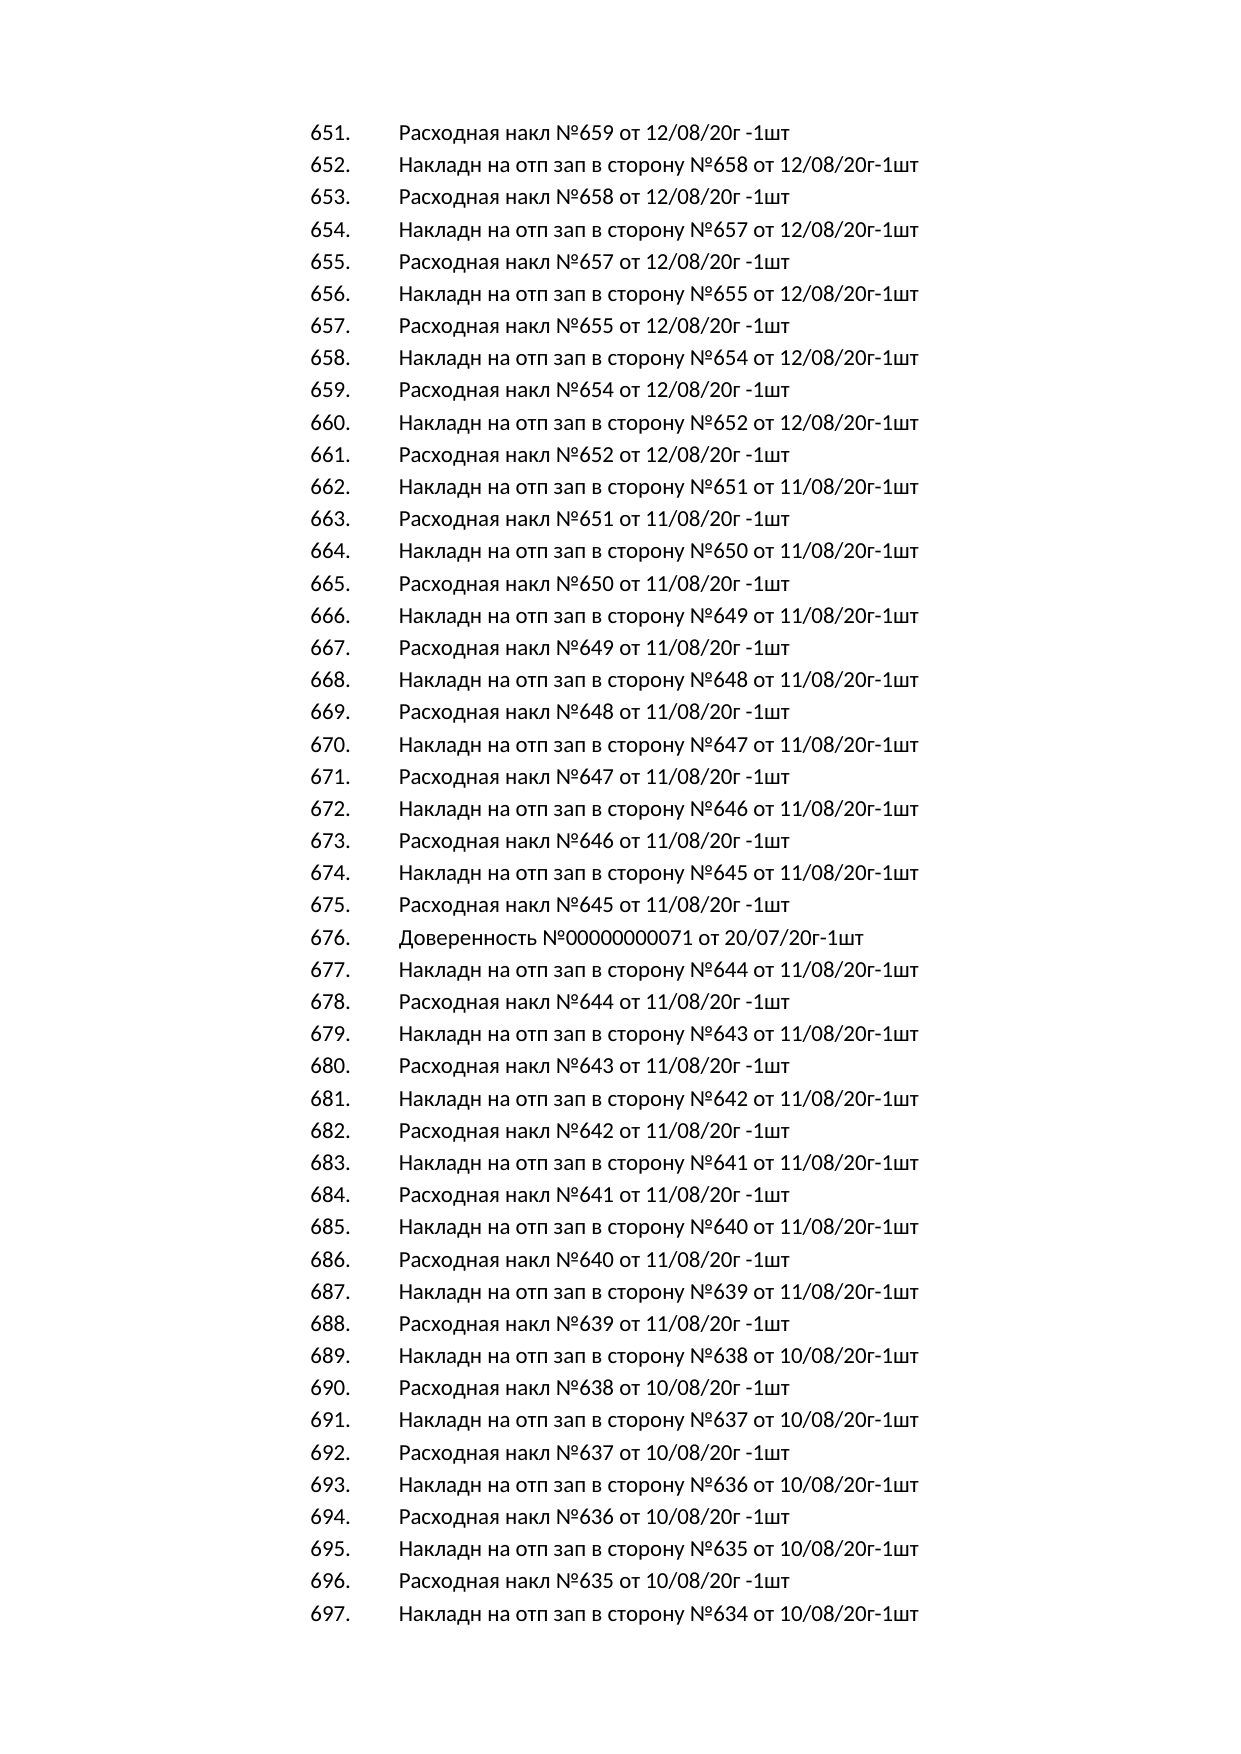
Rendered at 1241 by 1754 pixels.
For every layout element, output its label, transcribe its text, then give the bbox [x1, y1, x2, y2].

list Накладн на отп зап в сторону №634 от 10/08/20г-1шт [310, 1599, 1152, 1627]
list Расходная накл №650 от 11/08/20г -1шт [310, 569, 1152, 597]
list Накладн на отп зап в сторону №657 от 12/08/20г-1шт [310, 215, 1152, 243]
list Накладн на отп зап в сторону №649 от 11/08/20г-1шт [310, 601, 1152, 629]
list Накладн на отп зап в сторону №638 от 10/08/20г-1шт [310, 1341, 1152, 1369]
list Накладн на отп зап в сторону №635 от 10/08/20г-1шт [310, 1534, 1152, 1562]
list Расходная накл №643 от 11/08/20г -1шт [310, 1052, 1152, 1079]
list Накладн на отп зап в сторону №645 от 11/08/20г-1шт [310, 858, 1152, 886]
list Расходная накл №654 от 12/08/20г -1шт [310, 376, 1152, 404]
list Накладн на отп зап в сторону №654 от 12/08/20г-1шт [310, 343, 1152, 371]
list Накладн на отп зап в сторону №641 от 11/08/20г-1шт [310, 1148, 1152, 1176]
list Накладн на отп зап в сторону №648 от 11/08/20г-1шт [310, 665, 1152, 693]
list Доверенность №00000000071 от 20/07/20г-1шт [310, 923, 1152, 951]
list Расходная накл №645 от 11/08/20г -1шт [310, 891, 1152, 919]
list Расходная накл №659 от 12/08/20г -1шт [310, 118, 1152, 146]
list Расходная накл №646 от 11/08/20г -1шт [310, 826, 1152, 854]
list Расходная накл №647 от 11/08/20г -1шт [310, 762, 1152, 790]
list Накладн на отп зап в сторону №640 от 11/08/20г-1шт [310, 1212, 1152, 1241]
list Расходная накл №638 от 10/08/20г -1шт [310, 1373, 1152, 1401]
list Расходная накл №648 от 11/08/20г -1шт [310, 697, 1152, 726]
list Расходная накл №637 от 10/08/20г -1шт [310, 1438, 1152, 1466]
list Накладн на отп зап в сторону №637 от 10/08/20г-1шт [310, 1406, 1152, 1434]
list Накладн на отп зап в сторону №651 от 11/08/20г-1шт [310, 472, 1152, 500]
list Накладн на отп зап в сторону №655 от 12/08/20г-1шт [310, 279, 1152, 307]
list Расходная накл №636 от 10/08/20г -1шт [310, 1502, 1152, 1530]
list Расходная накл №639 от 11/08/20г -1шт [310, 1309, 1152, 1337]
list Расходная накл №652 от 12/08/20г -1шт [310, 440, 1152, 468]
list Расходная накл №655 от 12/08/20г -1шт [310, 311, 1152, 339]
list Накладн на отп зап в сторону №652 от 12/08/20г-1шт [310, 408, 1152, 436]
list Накладн на отп зап в сторону №642 от 11/08/20г-1шт [310, 1084, 1152, 1112]
list Расходная накл №649 от 11/08/20г -1шт [310, 633, 1152, 661]
list Расходная накл №658 от 12/08/20г -1шт [310, 182, 1152, 211]
list Накладн на отп зап в сторону №644 от 11/08/20г-1шт [310, 955, 1152, 983]
list Накладн на отп зап в сторону №646 от 11/08/20г-1шт [310, 794, 1152, 822]
list Расходная накл №642 от 11/08/20г -1шт [310, 1116, 1152, 1144]
list Расходная накл №640 от 11/08/20г -1шт [310, 1245, 1152, 1273]
list Накладн на отп зап в сторону №647 от 11/08/20г-1шт [310, 730, 1152, 758]
list Накладн на отп зап в сторону №643 от 11/08/20г-1шт [310, 1019, 1152, 1047]
list Расходная накл №644 от 11/08/20г -1шт [310, 987, 1152, 1015]
list Расходная накл №651 от 11/08/20г -1шт [310, 504, 1152, 532]
list Накладн на отп зап в сторону №636 от 10/08/20г-1шт [310, 1470, 1152, 1498]
list Накладн на отп зап в сторону №639 от 11/08/20г-1шт [310, 1277, 1152, 1305]
list Расходная накл №635 от 10/08/20г -1шт [310, 1567, 1152, 1594]
list Расходная накл №641 от 11/08/20г -1шт [310, 1180, 1152, 1208]
list Накладн на отп зап в сторону №658 от 12/08/20г-1шт [310, 150, 1152, 178]
list Накладн на отп зап в сторону №650 от 11/08/20г-1шт [310, 537, 1152, 564]
list Расходная накл №657 от 12/08/20г -1шт [310, 247, 1152, 275]
